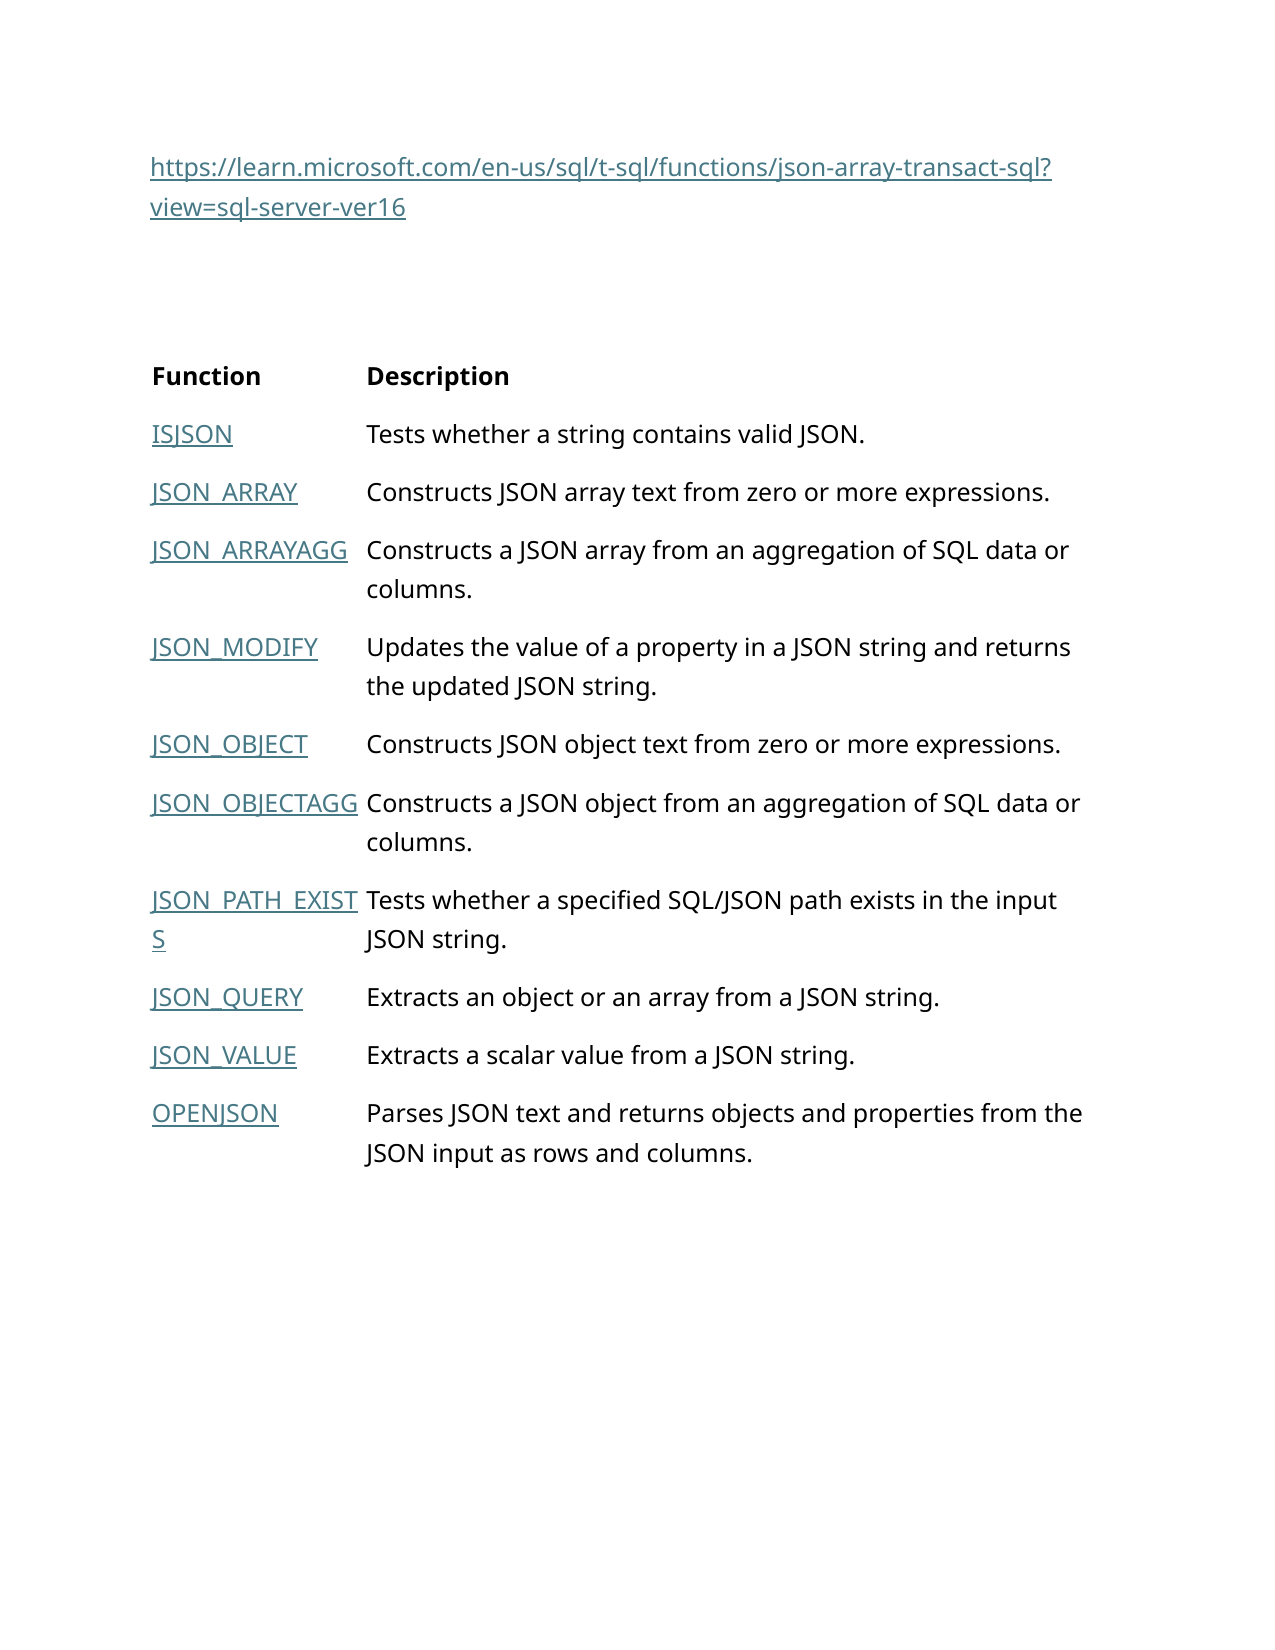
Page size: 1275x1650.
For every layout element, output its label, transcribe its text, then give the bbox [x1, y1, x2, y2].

table_cell JSON_VALUE [150, 1036, 364, 1094]
table_cell Extracts a scalar value from a JSON string. [365, 1036, 1112, 1094]
text https://learn.microsoft.com/en-us/sql/t-sql/functions/json-array-transact-sql?view=sql-server-ver16 [150, 150, 1125, 223]
table_cell Extracts an object or an array from a JSON string. [365, 978, 1112, 1036]
table_cell JSON_ARRAYAGG [150, 531, 364, 628]
table_cell ISJSON [150, 415, 364, 473]
table_cell JSON_MODIFY [150, 628, 364, 726]
table_cell JSON_QUERY [150, 978, 364, 1036]
table_header Function [150, 357, 364, 415]
table_cell Tests whether a specified SQL/JSON path exists in the input JSON string. [365, 881, 1112, 978]
table_cell Constructs JSON array text from zero or more expressions. [365, 473, 1112, 531]
table_cell Constructs a JSON array from an aggregation of SQL data or columns. [365, 531, 1112, 628]
table_cell Constructs JSON object text from zero or more expressions. [365, 726, 1112, 784]
table_cell Tests whether a string contains valid JSON. [365, 415, 1112, 473]
table_cell JSON_ARRAY [150, 473, 364, 531]
table_cell Constructs a JSON object from an aggregation of SQL data or columns. [365, 784, 1112, 881]
table_cell JSON_PATH_EXISTS [150, 881, 364, 978]
table_cell JSON_OBJECTAGG [150, 784, 364, 881]
table_header Description [365, 357, 1112, 415]
table_cell JSON_OBJECT [150, 726, 364, 784]
table_cell Updates the value of a property in a JSON string and returns the updated JSON string. [365, 628, 1112, 726]
table_cell Parses JSON text and returns objects and properties from the JSON input as rows and columns. [365, 1095, 1112, 1192]
table_cell OPENJSON [150, 1095, 364, 1192]
